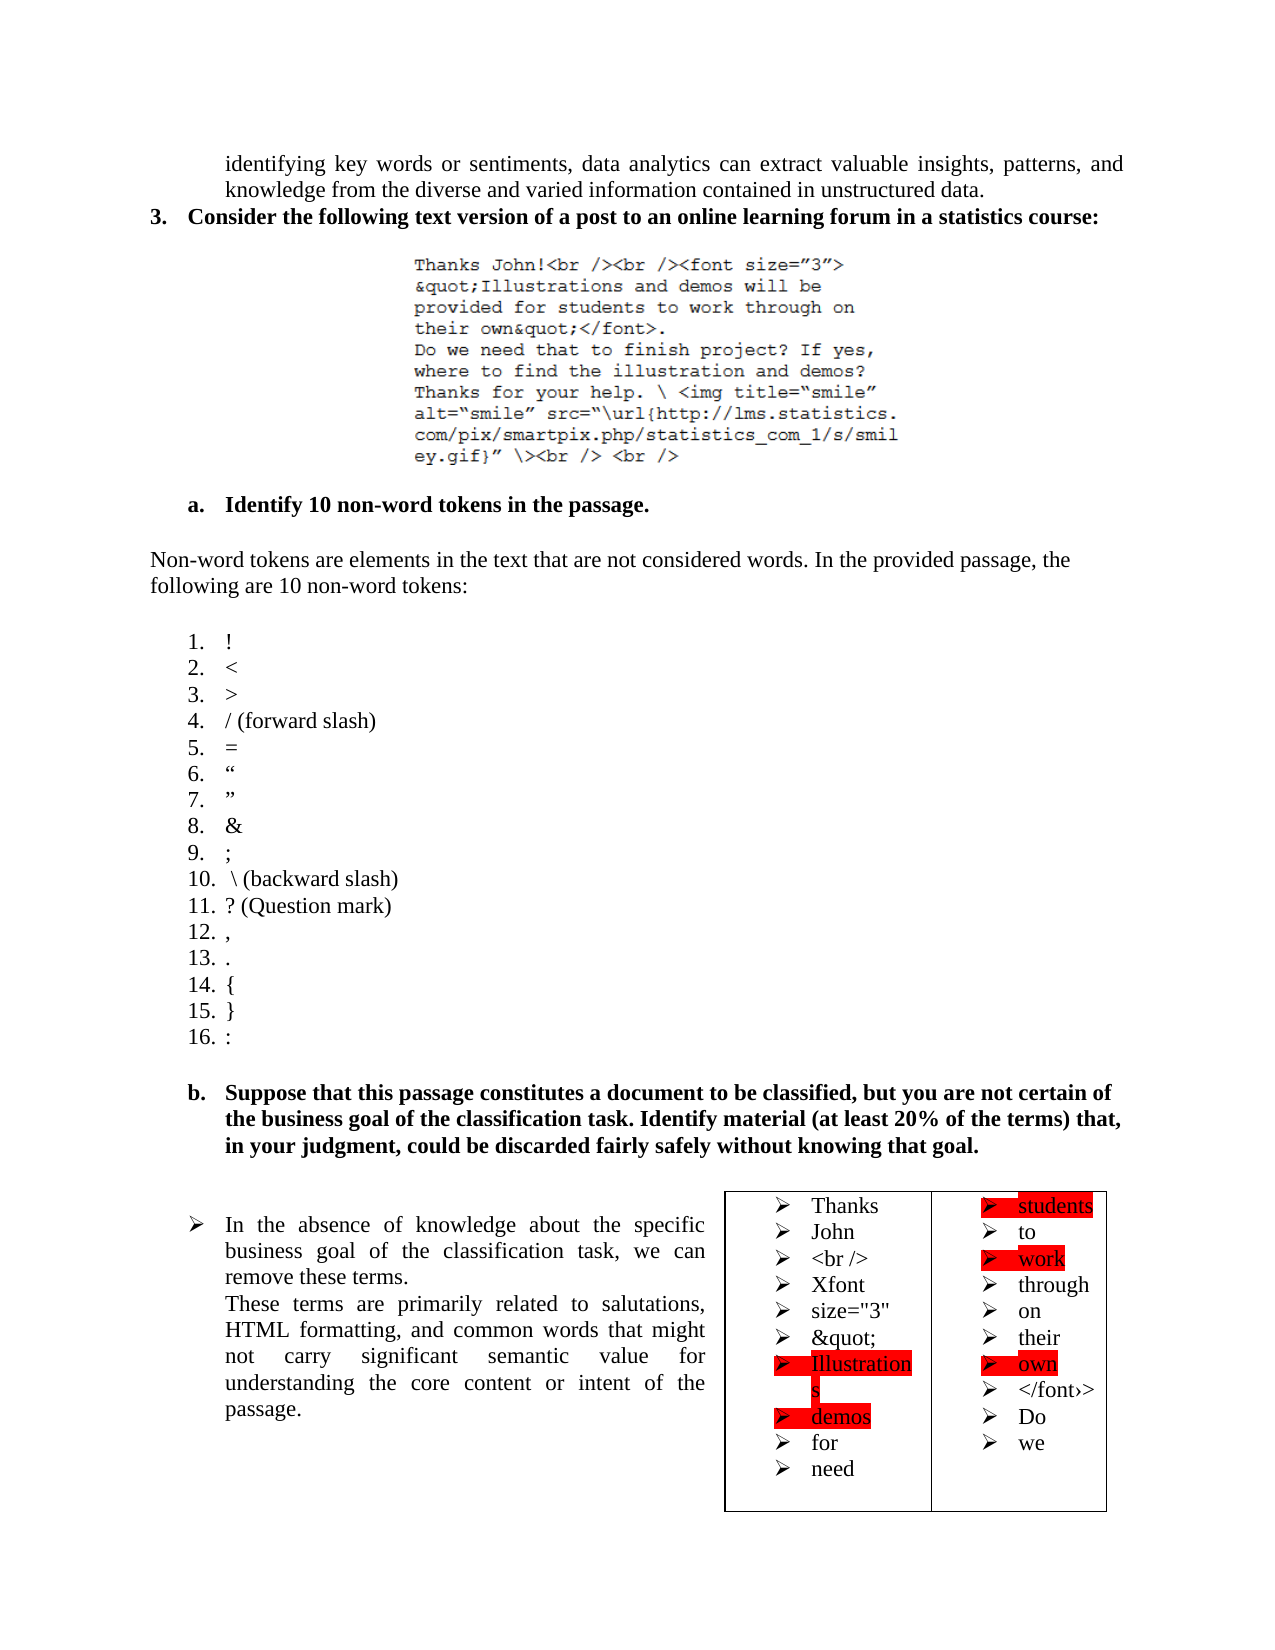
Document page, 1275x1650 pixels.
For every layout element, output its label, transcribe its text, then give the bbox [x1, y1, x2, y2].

list & [187, 1017, 1125, 1043]
list : [187, 1461, 1125, 1487]
list } [187, 1405, 1125, 1432]
list “ [187, 906, 1125, 932]
list = [187, 850, 1125, 877]
list ! [187, 628, 1125, 654]
list . [187, 1294, 1125, 1321]
list < [187, 684, 1125, 710]
list Identify 10 non-word tokens in the passage. [187, 491, 1125, 517]
list ” [187, 961, 1125, 988]
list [187, 150, 1125, 203]
list Consider the following text version of a post to an online learning forum in a statistics course: [150, 203, 1125, 229]
list \ (backward slash) [187, 1128, 1125, 1154]
list ? (Question mark) [187, 1183, 1125, 1210]
picture [413, 255, 900, 465]
list > [187, 739, 1125, 766]
list { [187, 1350, 1125, 1376]
list / (forward slash) [187, 795, 1125, 821]
text Non-word tokens are elements in the text that are not considered words. In the provided passage, the following are 10 non-word tokens: [150, 546, 1125, 599]
list ; [187, 1072, 1125, 1099]
list , [187, 1239, 1125, 1265]
